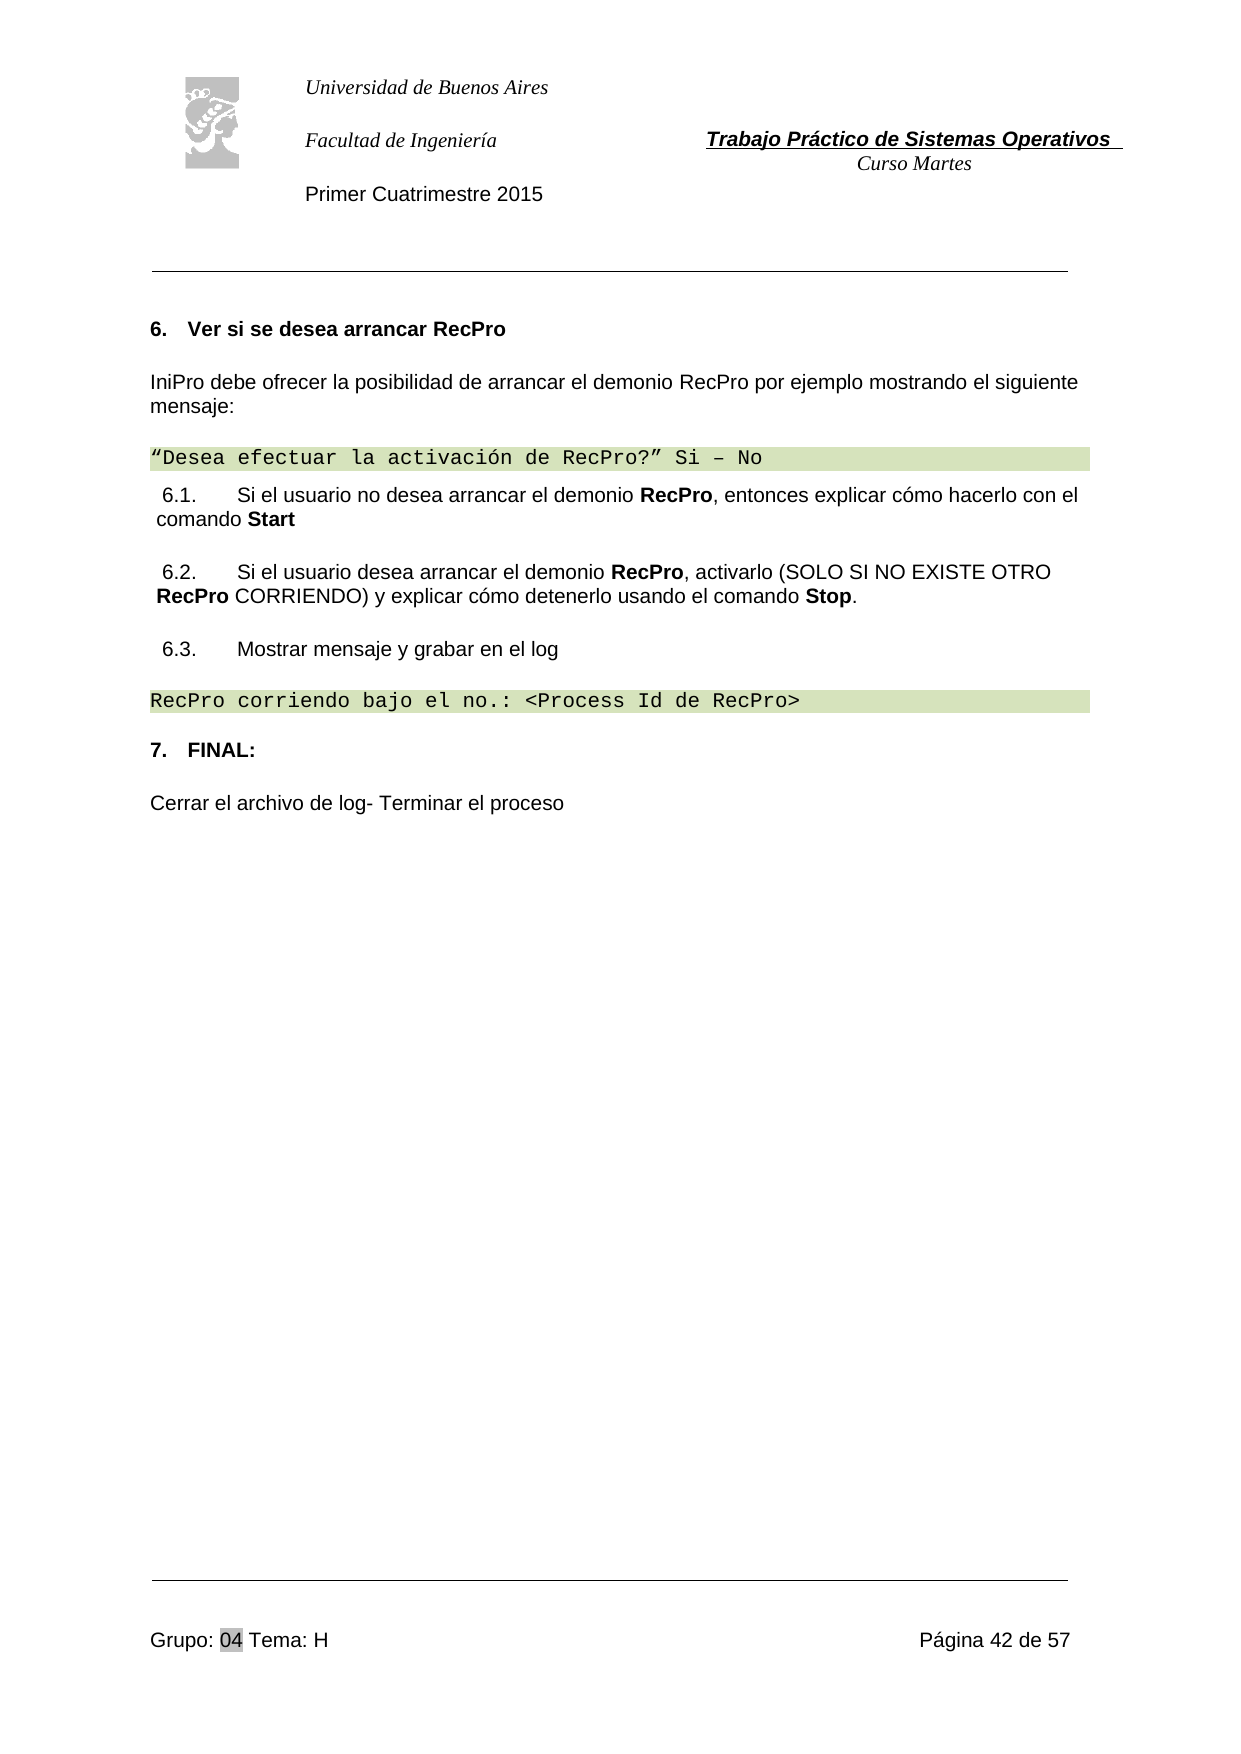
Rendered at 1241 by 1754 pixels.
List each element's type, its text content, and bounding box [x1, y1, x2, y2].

subtitle Si el usuario no desea arrancar el demonio RecPro, entonces explicar cómo hacerlo con el comando Start [156, 482, 1090, 530]
subtitle Ver si se desea arrancar RecPro [150, 317, 1090, 341]
text RecPro corriendo bajo el no.: <Process Id de RecPro> [150, 690, 1090, 713]
text IniPro debe ofrecer la posibilidad de arrancar el demonio RecPro por ejemplo mostrando el siguiente mensaje: [150, 370, 1090, 418]
text Cerrar el archivo de log- Terminar el proceso [150, 791, 1090, 815]
subtitle Mostrar mensaje y grabar en el log [156, 637, 1090, 661]
text “Desea efectuar la activación de RecPro?” Si – No [150, 447, 1090, 471]
subtitle FINAL: [150, 738, 1090, 762]
picture [183, 75, 246, 171]
subtitle Si el usuario desea arrancar el demonio RecPro, activarlo (SOLO SI NO EXISTE OTRO RecPro CORRIENDO) y explicar cómo detenerlo usando el comando Stop. [156, 559, 1090, 607]
